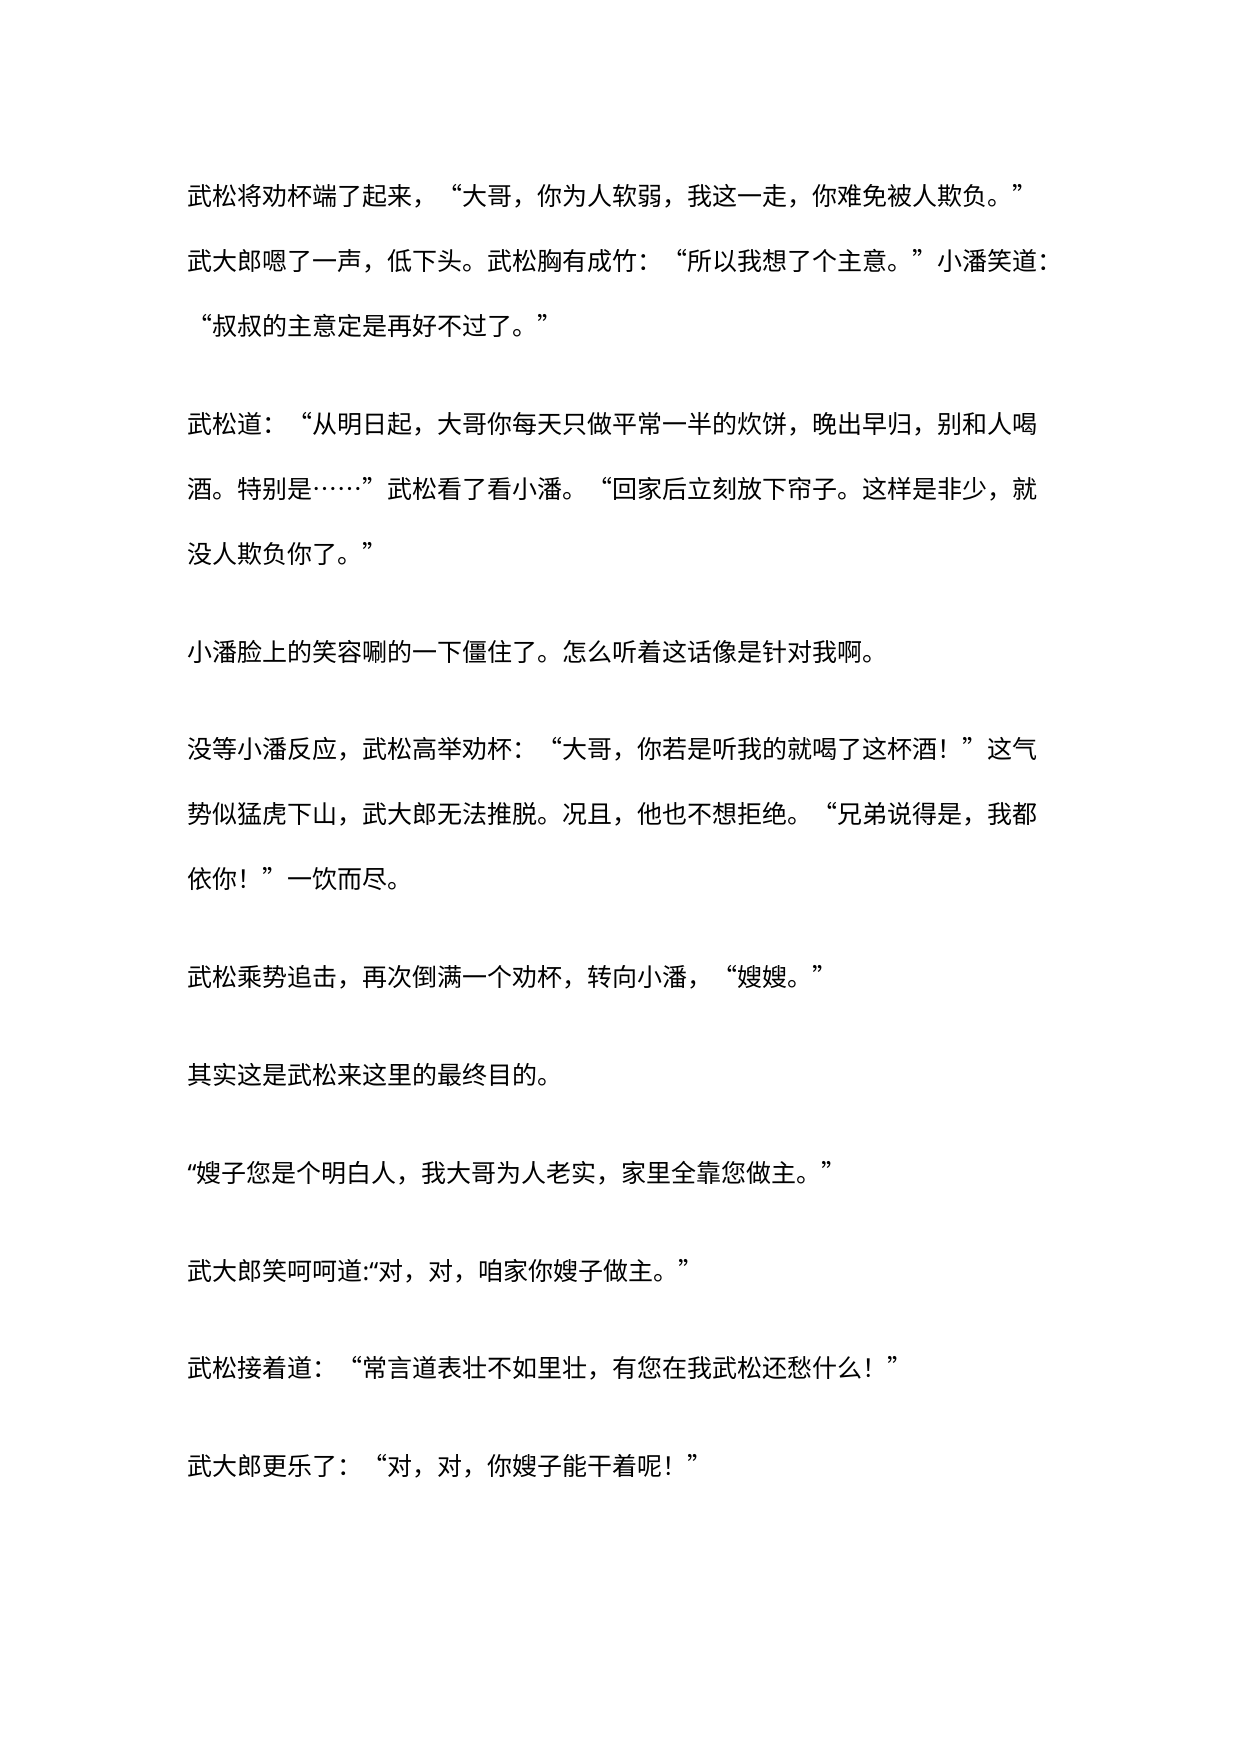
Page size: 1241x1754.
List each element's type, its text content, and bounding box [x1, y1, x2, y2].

text 没等小潘反应，武松高举劝杯：“大哥，你若是听我的就喝了这杯酒！”这气势似猛虎下山，武大郎无法推脱。况且，他也不想拒绝。“兄弟说得是，我都依你！”一饮而尽。 [187, 715, 1053, 910]
text 其实这是武松来这里的最终目的。 [187, 1041, 1053, 1106]
text “嫂子您是个明白人，我大哥为人老实，家里全靠您做主。” [187, 1139, 1053, 1204]
text 武大郎笑呵呵道:“对，对，咱家你嫂子做主。” [187, 1237, 1053, 1302]
text 武松乘势追击，再次倒满一个劝杯，转向小潘，“嫂嫂。” [187, 943, 1053, 1008]
text 武大郎更乐了：“对，对，你嫂子能干着呢！” [187, 1432, 1053, 1497]
text 武松道：“从明日起，大哥你每天只做平常一半的炊饼，晚出早归，别和人喝酒。特别是……”武松看了看小潘。“回家后立刻放下帘子。这样是非少，就没人欺负你了。” [187, 390, 1053, 585]
text 武松将劝杯端了起来，“大哥，你为人软弱，我这一走，你难免被人欺负。”武大郎嗯了一声，低下头。武松胸有成竹：“所以我想了个主意。”小潘笑道：“叔叔的主意定是再好不过了。” [187, 162, 1053, 357]
text 武松接着道：“常言道表壮不如里壮，有您在我武松还愁什么！” [187, 1334, 1053, 1399]
text 小潘脸上的笑容唰的一下僵住了。怎么听着这话像是针对我啊。 [187, 618, 1053, 683]
